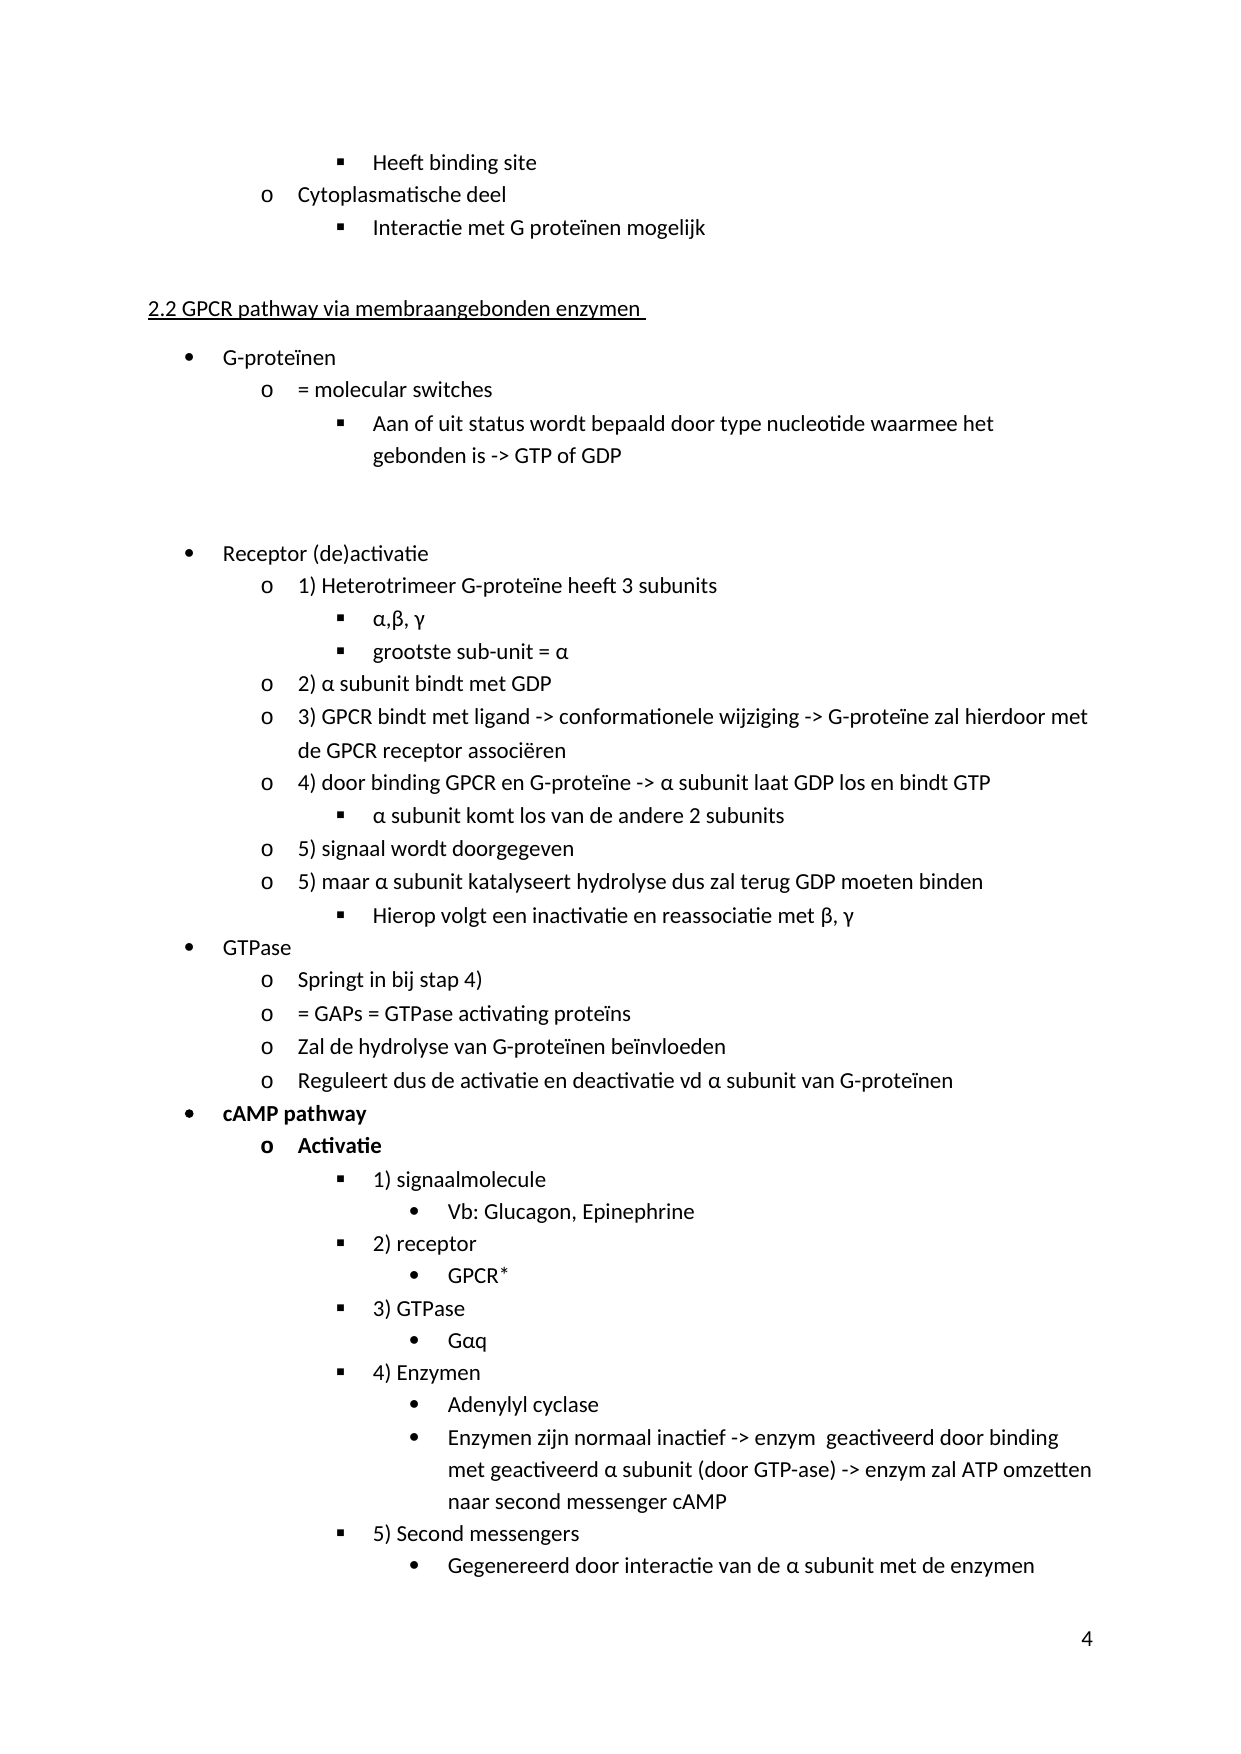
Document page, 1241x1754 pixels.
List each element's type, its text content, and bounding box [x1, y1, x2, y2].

list 4) Enzymen [335, 1358, 1093, 1386]
list 1) signaalmolecule [335, 1165, 1093, 1193]
list Springt in bij stap 4) [260, 965, 1093, 994]
list 2) receptor [335, 1229, 1093, 1257]
list Gαq [410, 1326, 1093, 1354]
list Vb: Glucagon, Epinephrine [410, 1197, 1093, 1225]
list Heeft binding site [335, 148, 1093, 176]
list grootste sub-unit = α [335, 637, 1093, 665]
list Adenylyl cyclase [410, 1390, 1093, 1418]
list Zal de hydrolyse van G-proteïnen beïnvloeden [260, 1032, 1093, 1061]
list GTPase [185, 933, 1093, 961]
list 3) GTPase [335, 1294, 1093, 1322]
list Enzymen zijn normaal inactief -> enzym geactiveerd door binding met geactiveerd α subunit (door GTP-ase) -> enzym zal ATP omzetten naar second messenger cAMP [410, 1423, 1093, 1515]
list Interactie met G proteïnen mogelijk [335, 213, 1093, 241]
list Cytoplasmatische deel [260, 180, 1093, 209]
list 1) Heterotrimeer G-proteïne heeft 3 subunits [260, 571, 1093, 600]
list 5) Second messengers [335, 1519, 1093, 1547]
list 2) α subunit bindt met GDP [260, 669, 1093, 698]
list Aan of uit status wordt bepaald door type nucleotide waarmee het gebonden is -> GTP of GDP [335, 409, 1093, 469]
text 2.2 GPCR pathway via membraangebonden enzymen [148, 294, 1093, 322]
list 5) signaal wordt doorgegeven [260, 834, 1093, 863]
list α,β, γ [335, 604, 1093, 633]
list G-proteïnen [185, 343, 1093, 371]
list cAMP pathway [185, 1099, 1093, 1127]
list 5) maar α subunit katalyseert hydrolyse dus zal terug GDP moeten binden [260, 867, 1093, 896]
list α subunit komt los van de andere 2 subunits [335, 802, 1093, 829]
list Hierop volgt een inactivatie en reassociatie met β, γ [335, 901, 1093, 929]
list Reguleert dus de activatie en deactivatie vd α subunit van G-proteïnen [260, 1066, 1093, 1095]
list Activatie [260, 1132, 1093, 1161]
list Receptor (de)activatie [185, 539, 1093, 567]
list Gegenereerd door interactie van de α subunit met de enzymen [410, 1551, 1093, 1579]
list GPCR* [410, 1262, 1093, 1290]
list = molecular switches [260, 375, 1093, 404]
list 3) GPCR bindt met ligand -> conformationele wijziging -> G-proteïne zal hierdoor met de GPCR receptor associëren [260, 702, 1093, 764]
list = GAPs = GTPase activating proteïns [260, 999, 1093, 1028]
list 4) door binding GPCR en G-proteïne -> α subunit laat GDP los en bindt GTP [260, 768, 1093, 797]
